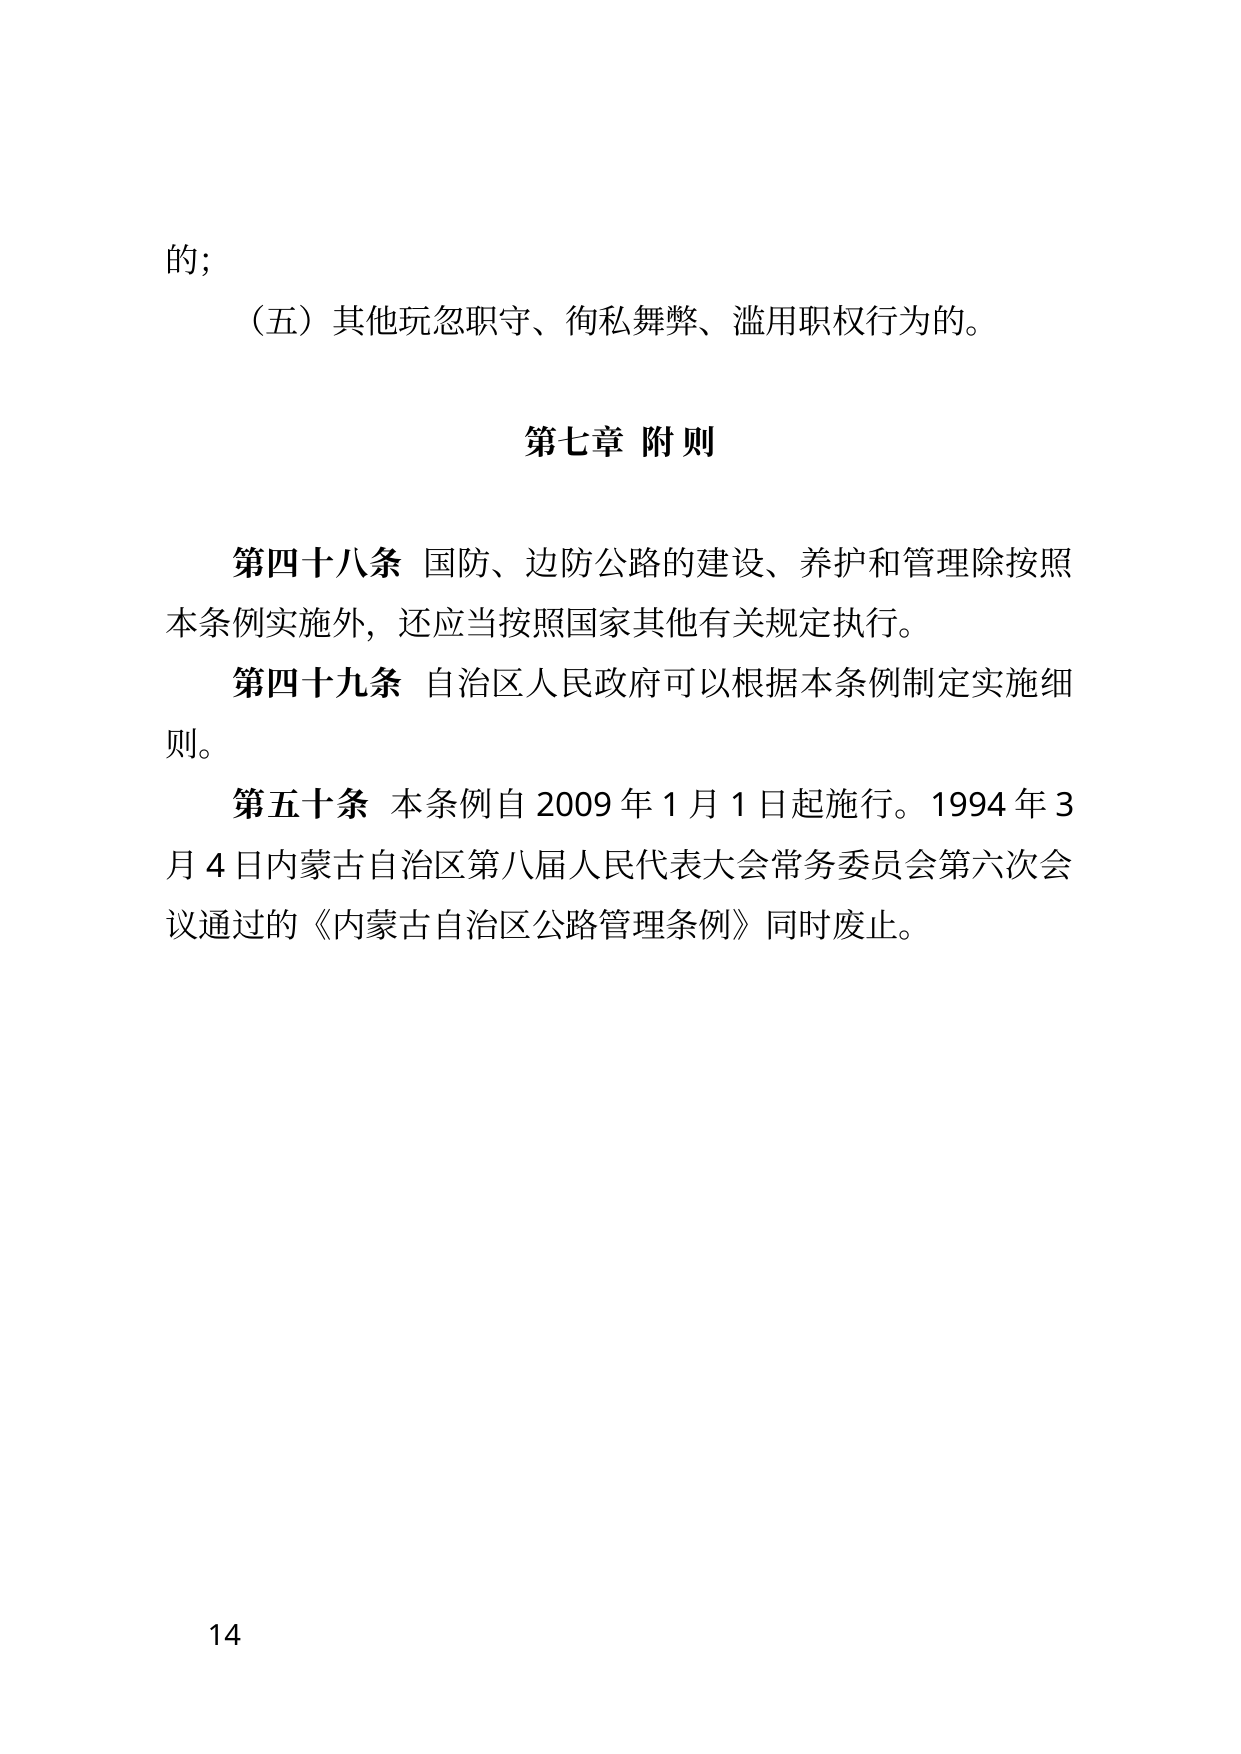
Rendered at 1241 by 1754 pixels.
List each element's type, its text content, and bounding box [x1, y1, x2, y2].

text 第四十九条 自治区人民政府可以根据本条例制定实施细则。 [165, 647, 1075, 768]
text 第四十八条 国防、边防公路的建设、养护和管理除按照本条例实施外，还应当按照国家其他有关规定执行。 [165, 527, 1075, 647]
text （五）其他玩忽职守、徇私舞弊、滥用职权行为的。 [165, 285, 1075, 345]
text 第七章 附 则 [165, 406, 1075, 466]
text 第五十条 本条例自2009年1月1日起施行。1994年3月4日内蒙古自治区第八届人民代表大会常务委员会第六次会议通过的《内蒙古自治区公路管理条例》同时废止。 [165, 768, 1075, 949]
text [165, 224, 1075, 285]
